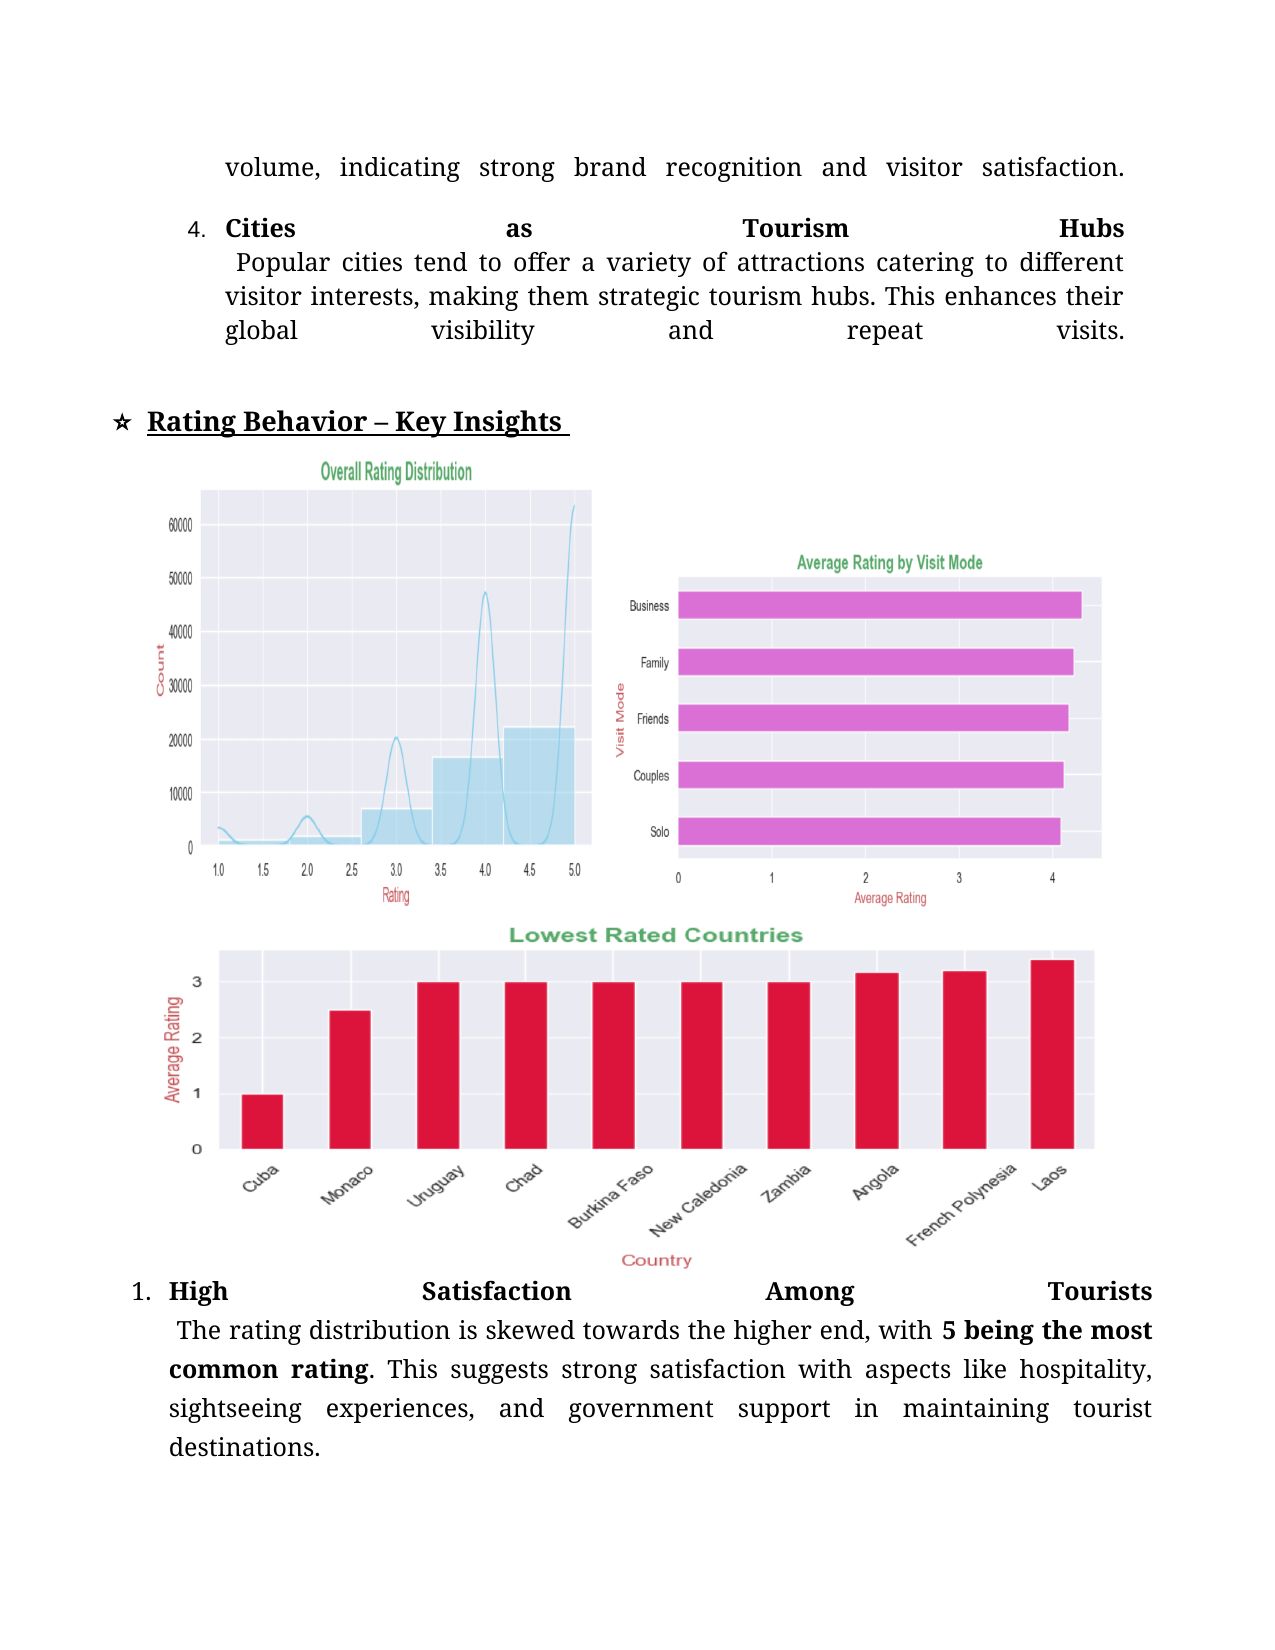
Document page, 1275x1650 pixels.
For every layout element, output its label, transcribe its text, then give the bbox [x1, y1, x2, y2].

list Cities as Tourism Hubs Popular cities tend to offer a variety of attractions catering to different visitor interests, making them strategic tourism hubs. This enhances their global visibility and repeat visits. [187, 210, 1125, 373]
subtitle ⭐ Rating Behavior – Key Insights [112, 402, 1125, 440]
list High Satisfaction Among Tourists The rating distribution is skewed towards the higher end, with 5 being the most common rating. This suggests strong satisfaction with aspects like hospitality, sightseeing experiences, and government support in maintaining tourist destinations. [131, 1273, 1153, 1494]
picture [150, 916, 1118, 1270]
picture [150, 448, 1128, 913]
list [187, 150, 1125, 210]
